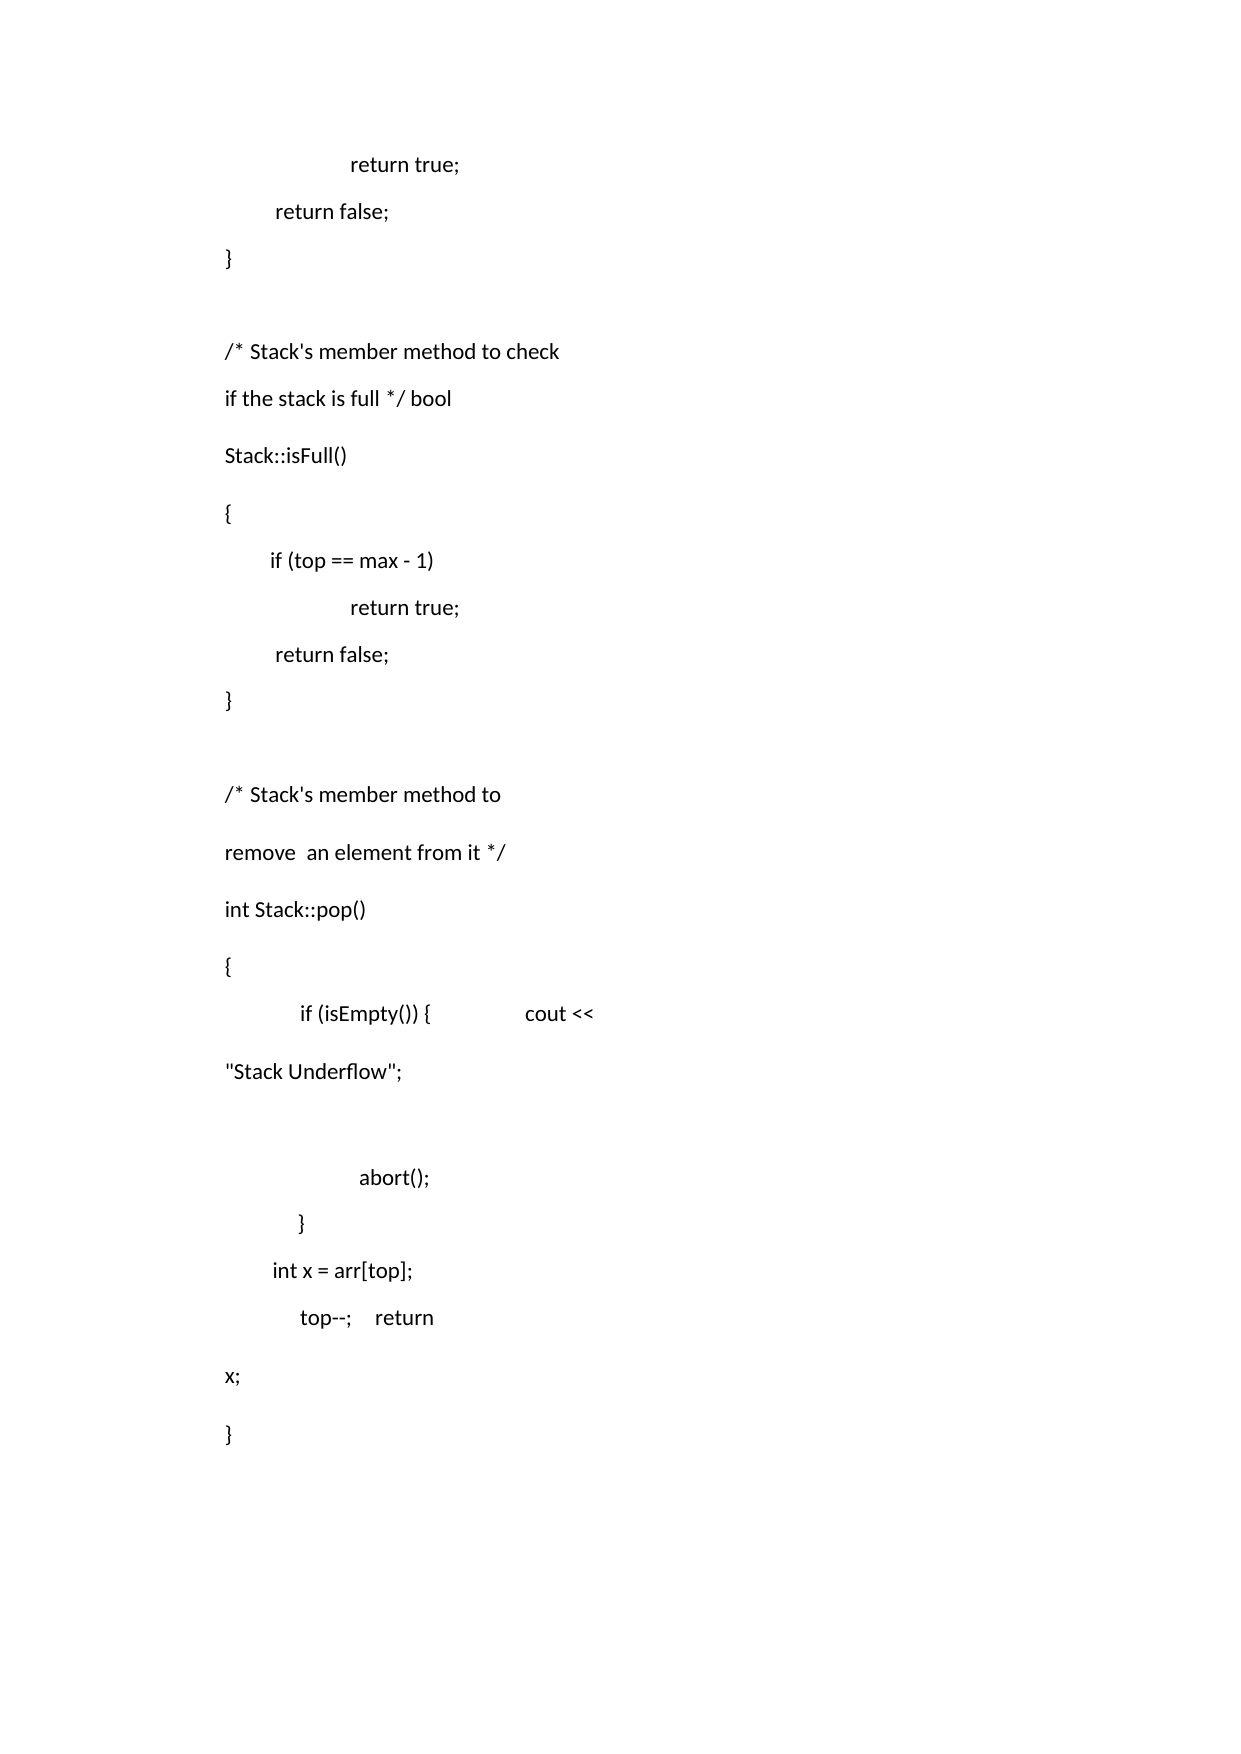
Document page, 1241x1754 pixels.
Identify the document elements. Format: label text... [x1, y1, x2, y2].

text top--; return x; [224, 1303, 454, 1389]
text { [224, 952, 623, 980]
text } [224, 687, 623, 714]
text } [224, 1420, 623, 1448]
text return false; [150, 197, 1090, 225]
text return false; [150, 640, 1090, 668]
text if (isEmpty()) { cout << "Stack Underflow"; [224, 999, 623, 1086]
text } [224, 244, 623, 272]
text if the stack is full */ bool Stack::isFull() [224, 384, 454, 470]
text /* Stack's member method to check [224, 337, 623, 365]
text int x = arr[top]; [150, 1256, 1090, 1284]
text /* Stack's member method to remove an element from it */ int Stack::pop() [224, 780, 525, 923]
text abort(); [150, 1163, 1090, 1191]
text if (top == max - 1) [150, 546, 1090, 574]
text } [150, 1209, 1090, 1237]
text { [224, 499, 623, 527]
text return true; [150, 593, 1090, 621]
text return true; [150, 150, 1090, 178]
